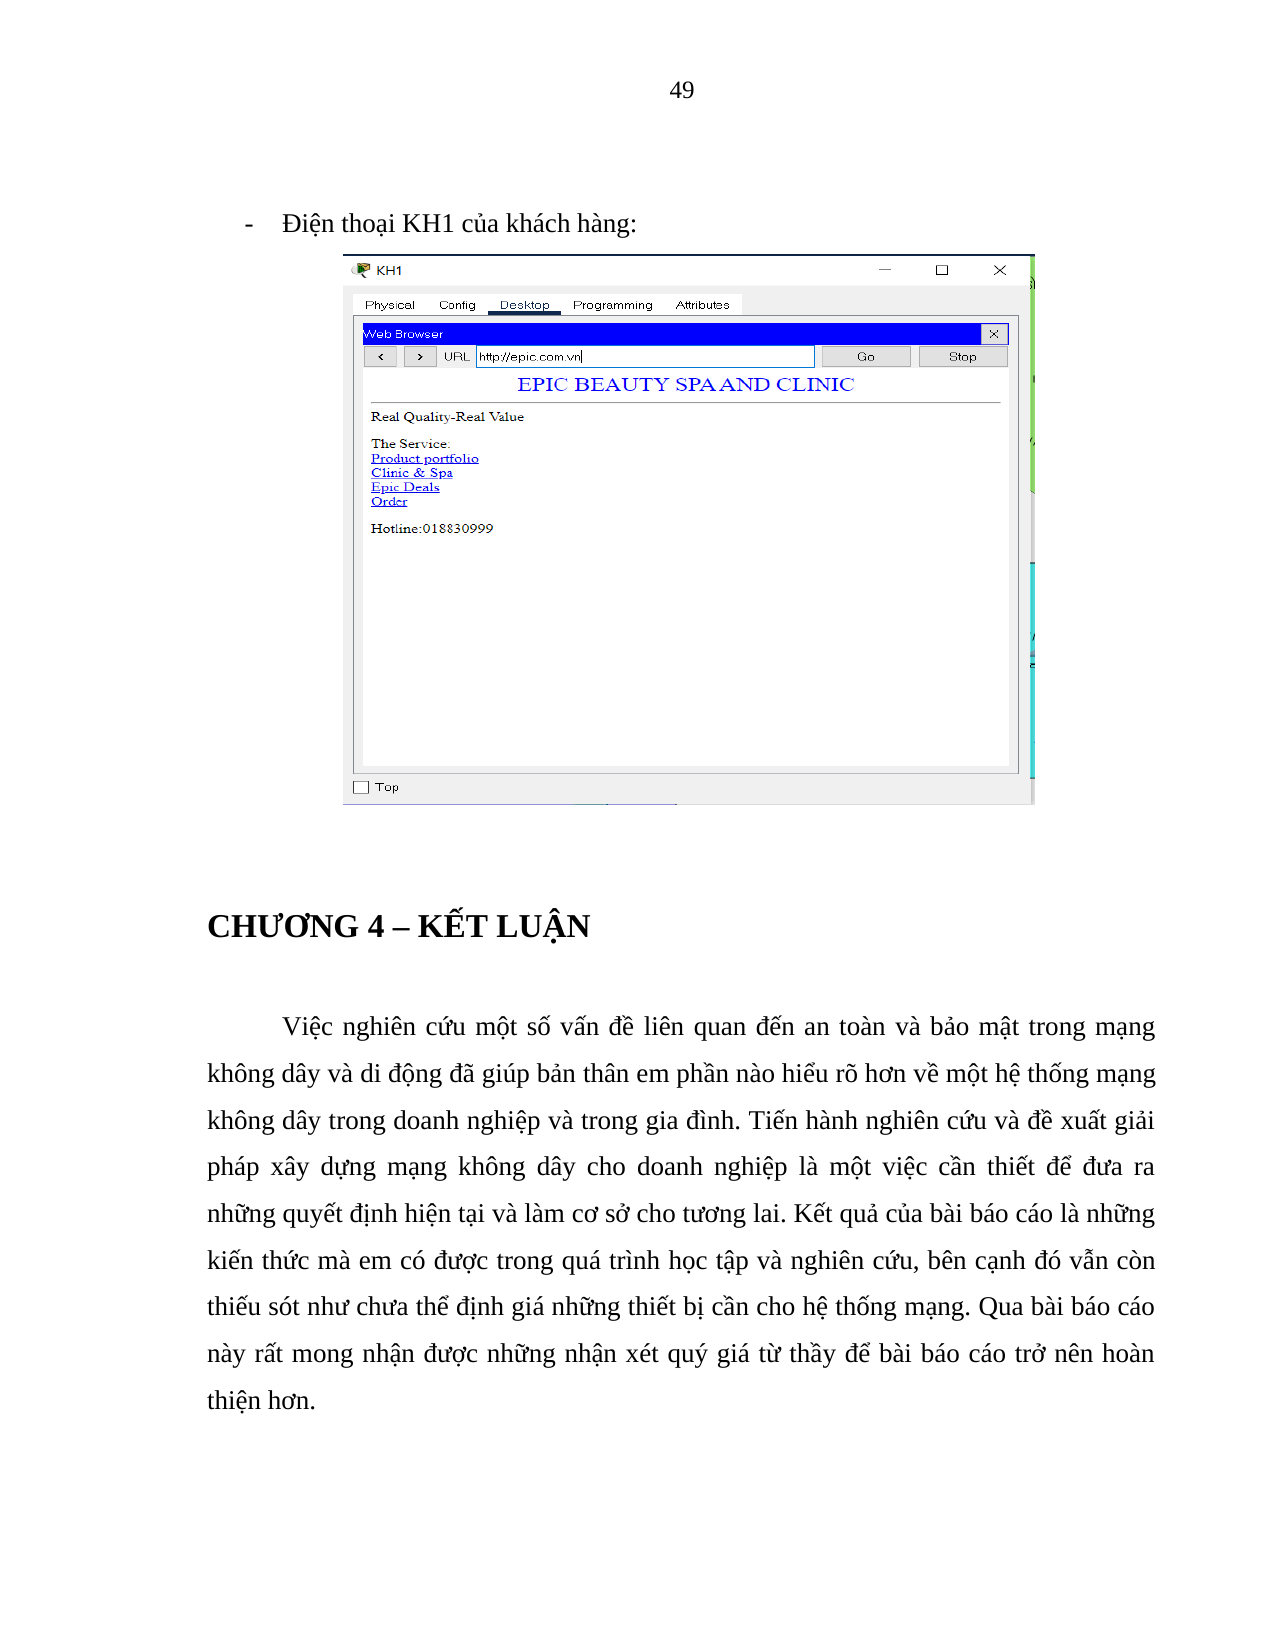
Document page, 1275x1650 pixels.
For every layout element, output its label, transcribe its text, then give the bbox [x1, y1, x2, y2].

text CHƯƠNG 4 – KẾT LUẬN [207, 906, 1157, 944]
picture [343, 254, 1035, 805]
text Việc nghiên cứu một số vấn đề liên quan đến an toàn và bảo mật trong mạng không dây và di động đã giúp bản thân em phần nào hiểu rõ hơn về một hệ thống mạng không dây trong doanh nghiệp và trong gia đình. Tiến hành nghiên cứu và đề xuất giải pháp xây dựng mạng không dây cho doanh nghiệp là một việc cần thiết để đưa ra những quyết định hiện tại và làm cơ sở cho tương lai. Kết quả của bài báo cáo là những kiến thức mà em có được trong quá trình học tập và nghiên cứu, bên cạnh đó vẫn còn thiếu sót như chưa thể định giá những thiết bị cần cho hệ thống mạng. Qua bài báo cáo này rất mong nhận được những nhận xét quý giá từ thầy để bài báo cáo trở nên hoàn thiện hơn. [207, 1010, 1157, 1415]
list Điện thoại KH1 của khách hàng: [244, 207, 1157, 238]
